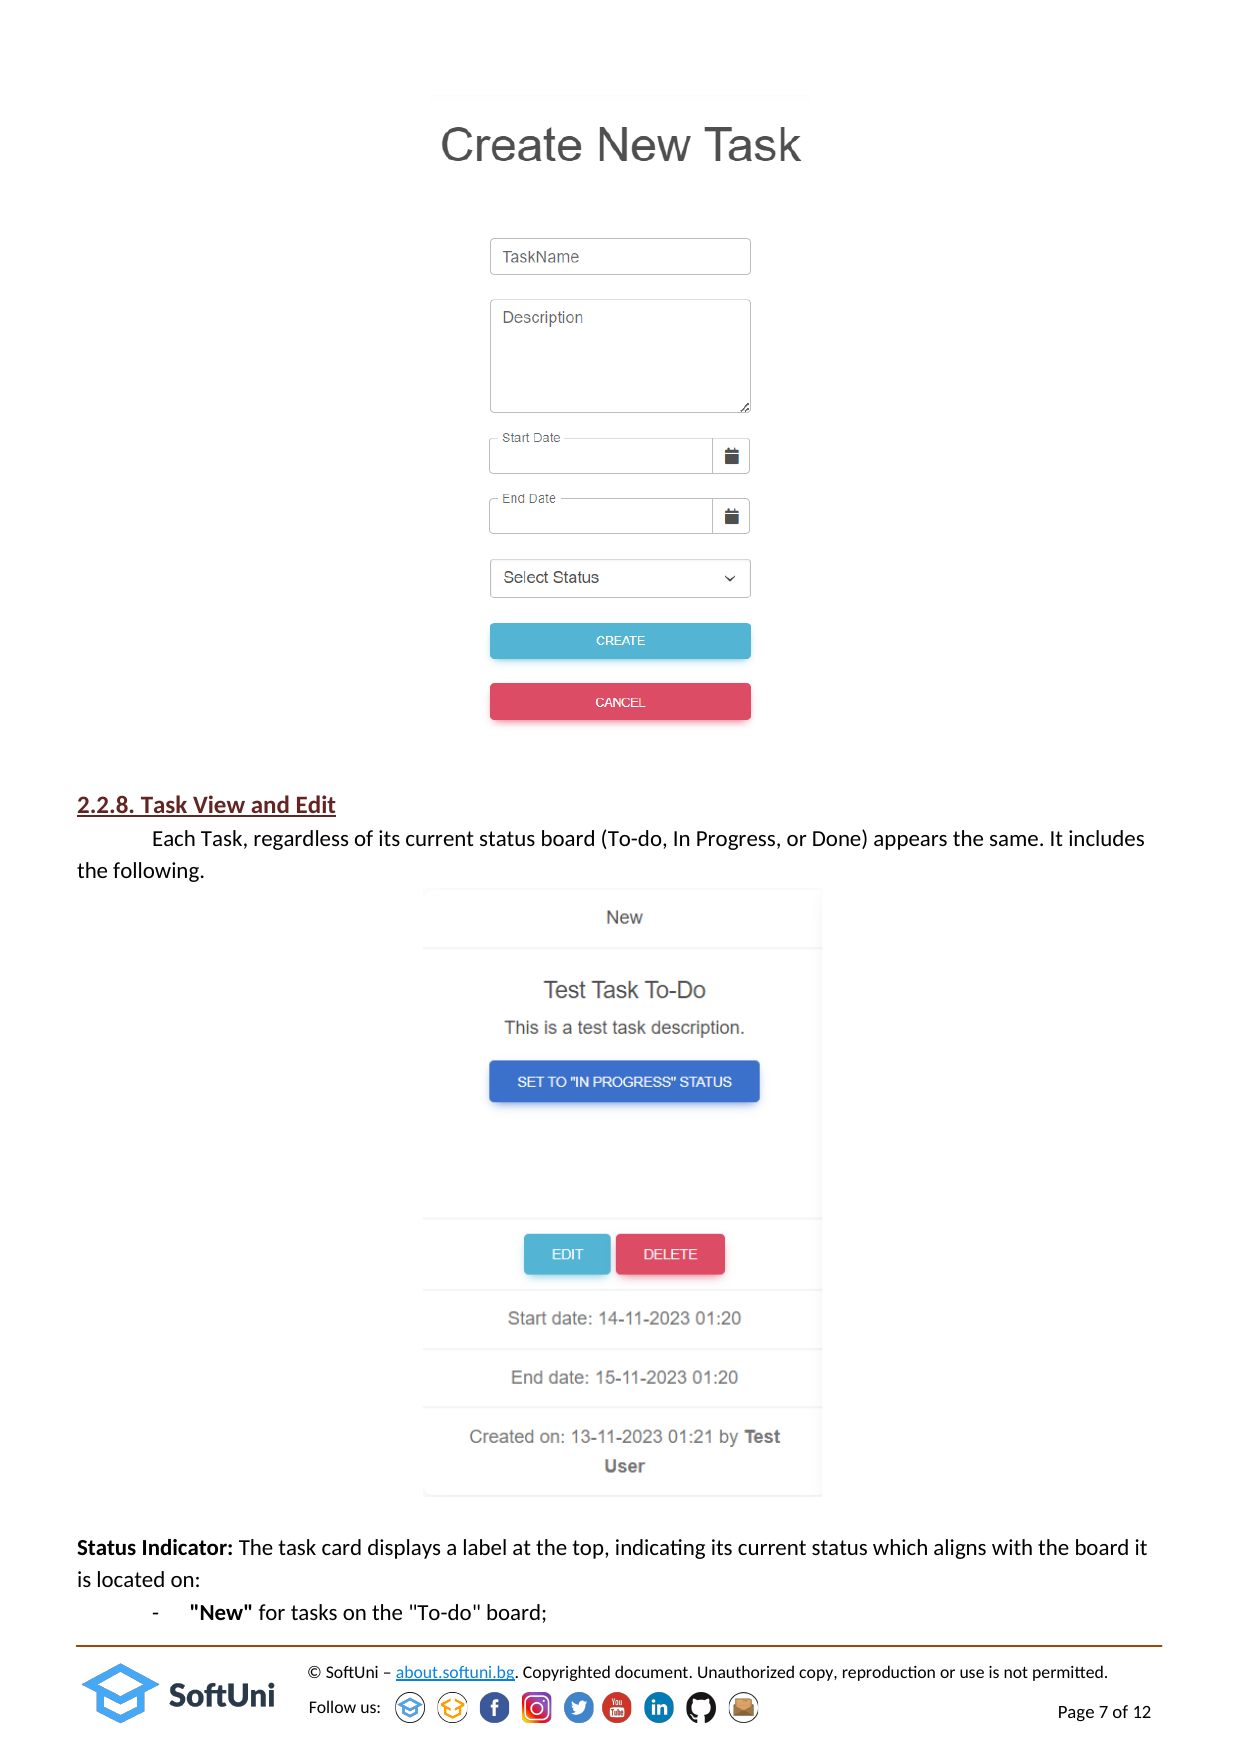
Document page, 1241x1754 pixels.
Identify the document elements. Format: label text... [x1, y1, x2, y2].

picture [602, 1692, 632, 1723]
picture [430, 95, 811, 745]
picture [665, 1714, 674, 1723]
picture [686, 1692, 716, 1723]
picture [479, 1692, 510, 1723]
picture [658, 1705, 667, 1714]
picture [423, 888, 823, 1497]
picture [564, 1692, 594, 1723]
picture [522, 1692, 552, 1723]
picture [644, 1692, 653, 1701]
picture [437, 1692, 468, 1723]
picture [395, 1692, 425, 1723]
text Each Task, regardless of its current status board (To-do, In Progress, or Done) appears the same. It includes the following. [77, 824, 1163, 884]
picture [665, 1692, 674, 1701]
picture [728, 1692, 759, 1723]
picture [644, 1714, 653, 1723]
picture [75, 1658, 281, 1729]
subtitle 2.2.8. Task View and Edit [77, 789, 1163, 820]
text Status Indicator: The task card displays a label at the top, indicating its current status which aligns with the board it is located on: [77, 1533, 1163, 1593]
list "New" for tasks on the "To-do" board; [152, 1598, 1163, 1626]
